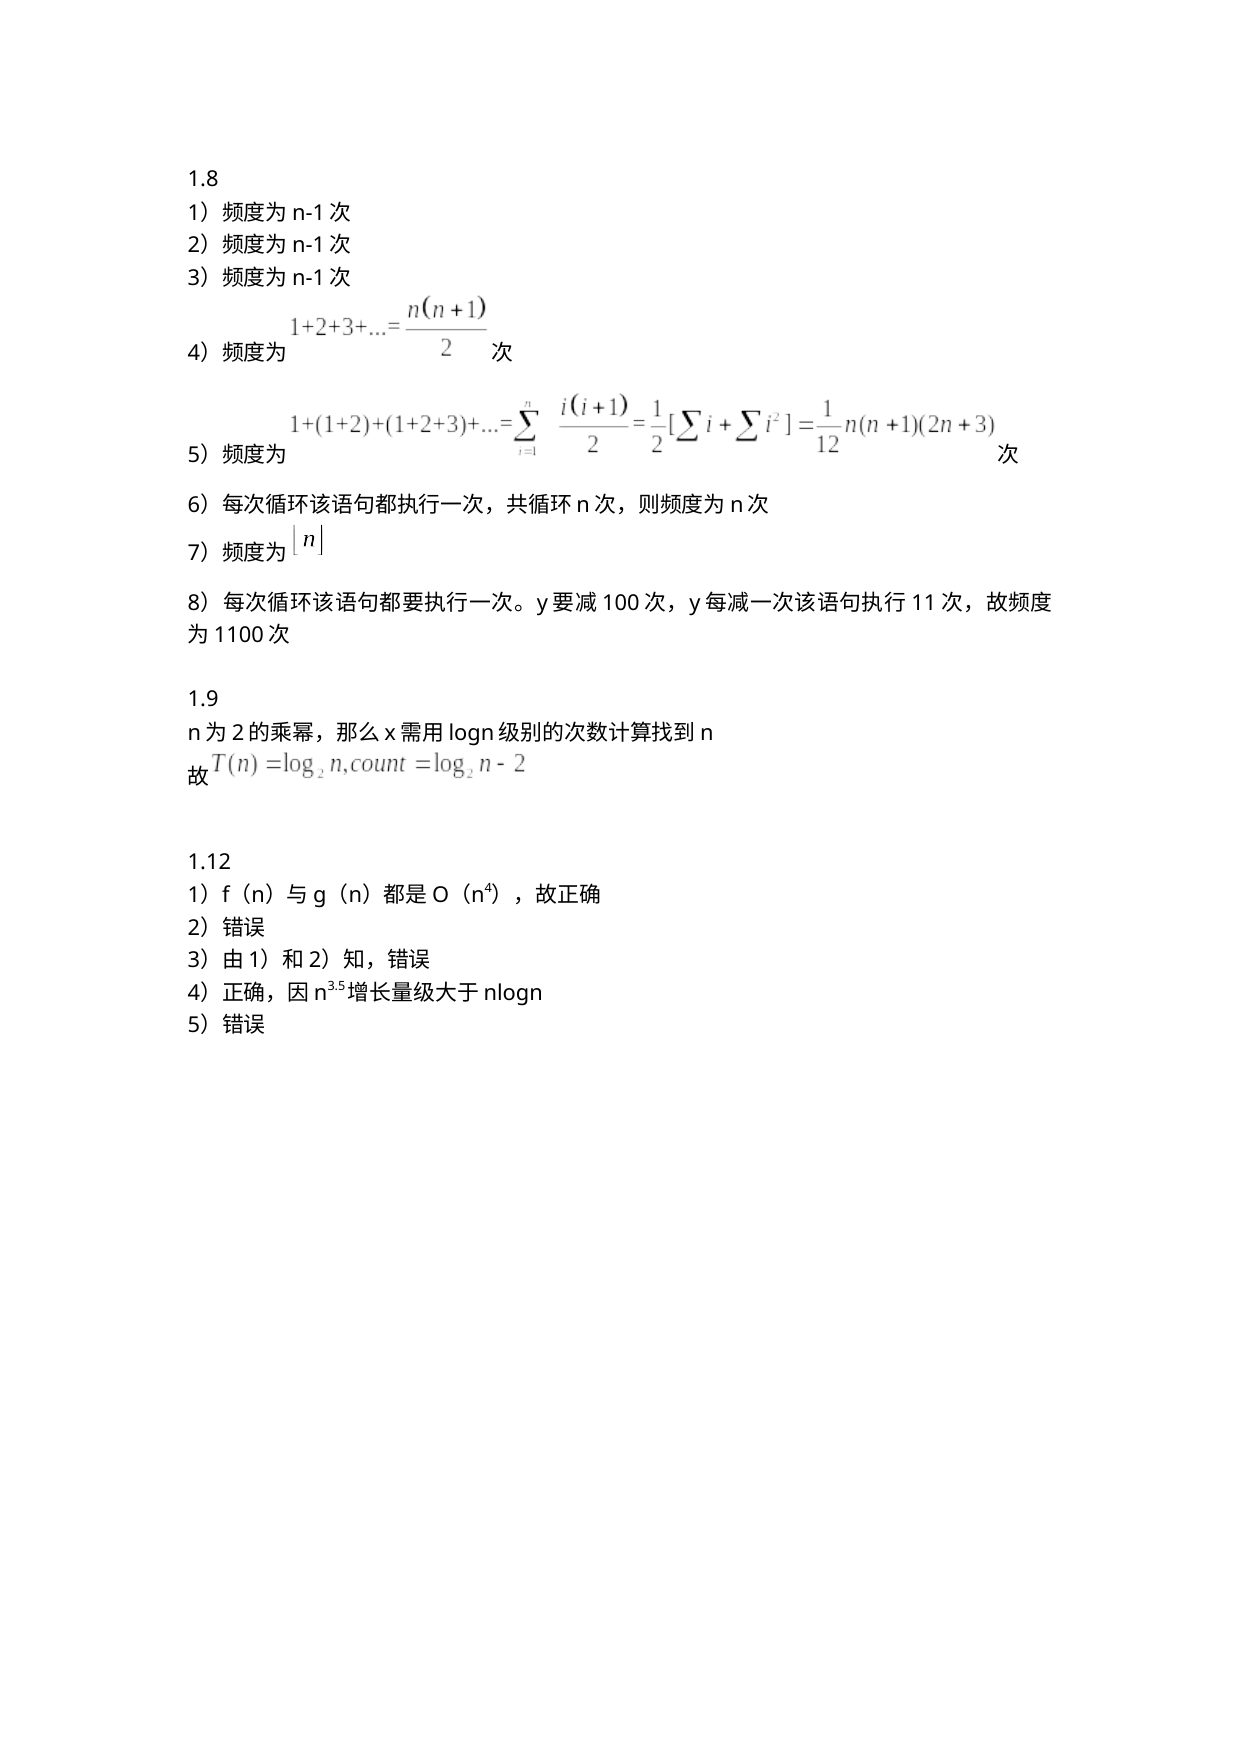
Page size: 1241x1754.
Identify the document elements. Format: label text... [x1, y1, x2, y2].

text 3）由1）和2）知，错误 [187, 942, 1053, 974]
text 故 [187, 747, 1053, 812]
text 1.9 [187, 682, 1053, 714]
text 6）每次循环该语句都执行一次，共循环n次，则频度为n次 [187, 487, 1053, 519]
text 2）错误 [187, 909, 1053, 942]
text 8）每次循环该语句都要执行一次。y要减100次，y每减一次该语句执行11次，故频度为1100次 [187, 584, 1053, 649]
text 2）频度为n-1次 [187, 227, 1053, 259]
text 5）错误 [187, 1007, 1053, 1039]
text 4）频度为次 [187, 292, 1053, 389]
text 7）频度为 [187, 519, 1053, 584]
text 1）f（n）与g（n）都是O（n4），故正确 [187, 877, 1053, 909]
text 1.12 [187, 844, 1053, 877]
text 4）正确，因n3.5增长量级大于nlogn [187, 974, 1053, 1007]
text 5）频度为次 [187, 389, 1053, 487]
text 1.8 [187, 162, 1053, 194]
text 3）频度为n-1次 [187, 259, 1053, 292]
text 1）频度为n-1次 [187, 194, 1053, 227]
text n为2的乘幂，那么x需用logn级别的次数计算找到n [187, 714, 1053, 747]
